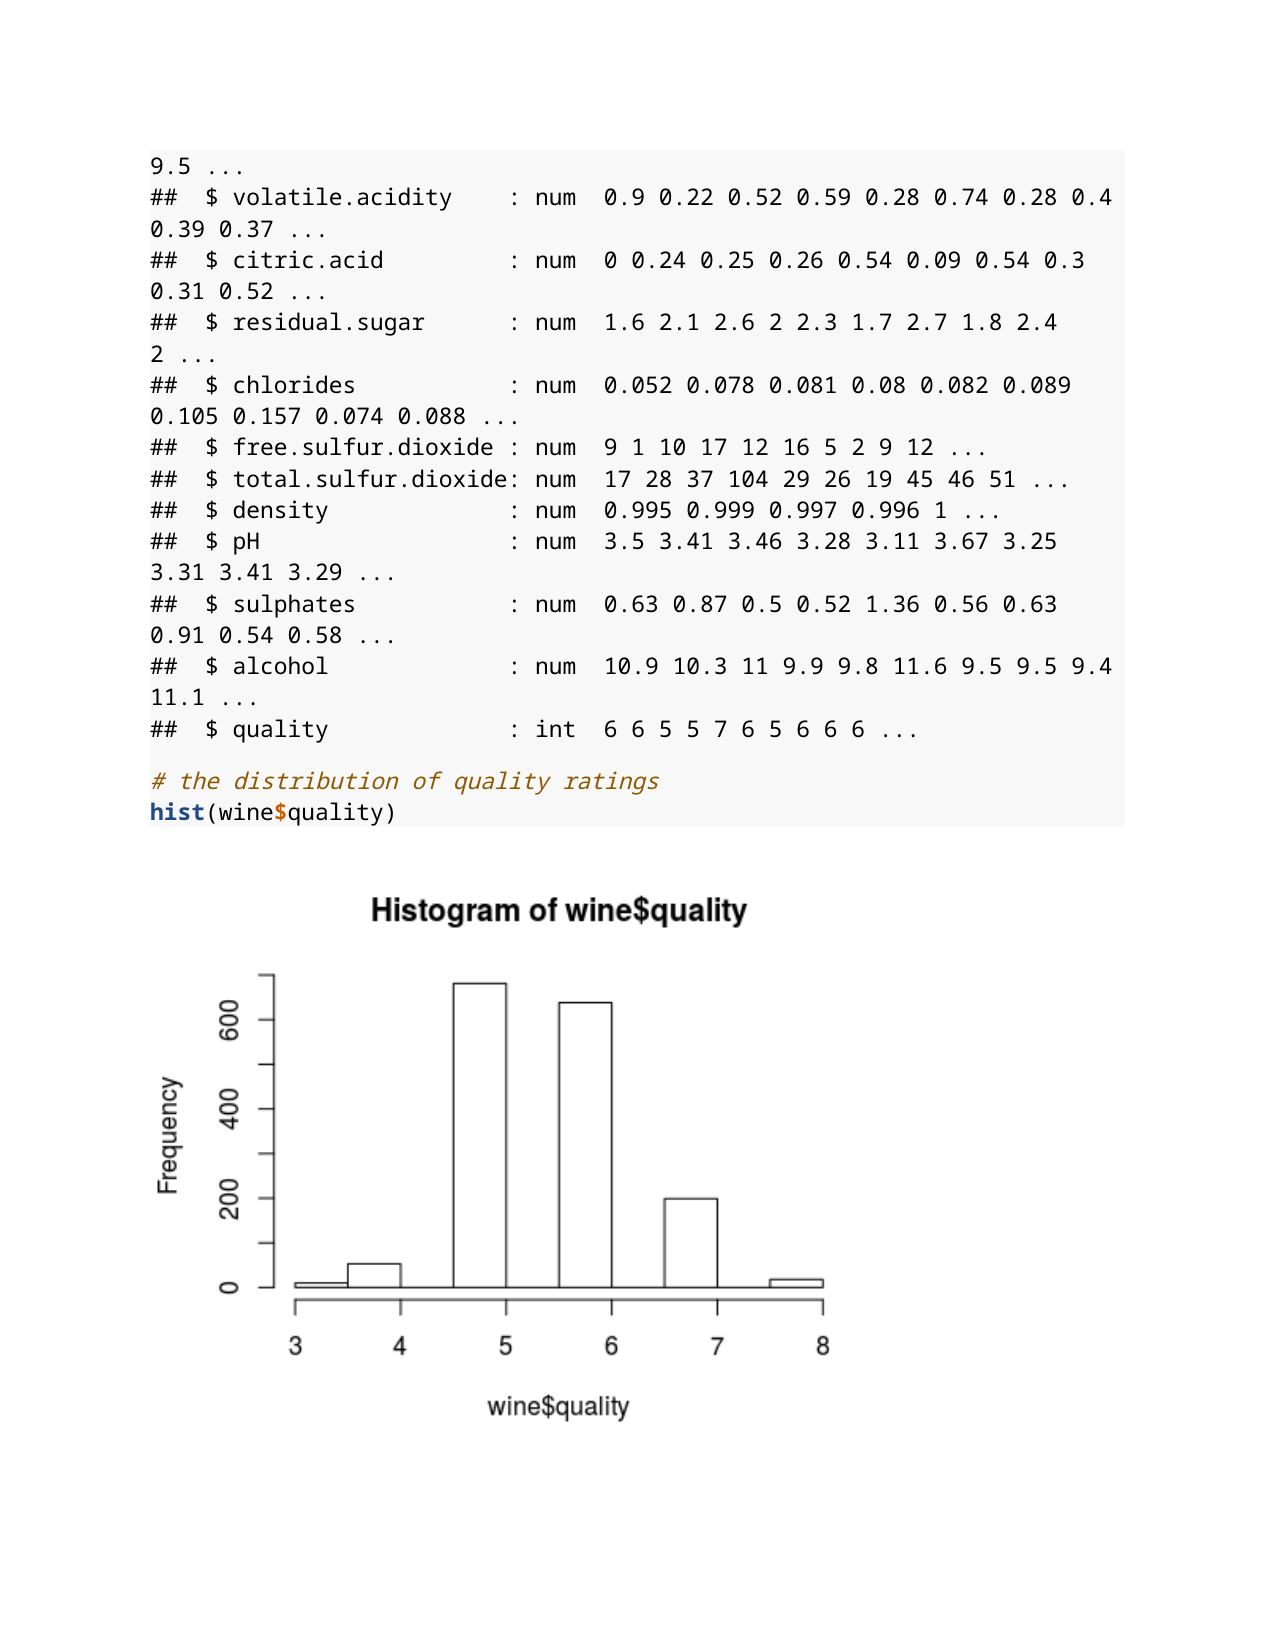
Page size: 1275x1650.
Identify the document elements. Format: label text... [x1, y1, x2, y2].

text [150, 150, 1125, 744]
picture [150, 847, 908, 1455]
text # the distribution of quality ratings hist(wine$quality) [150, 764, 1125, 827]
